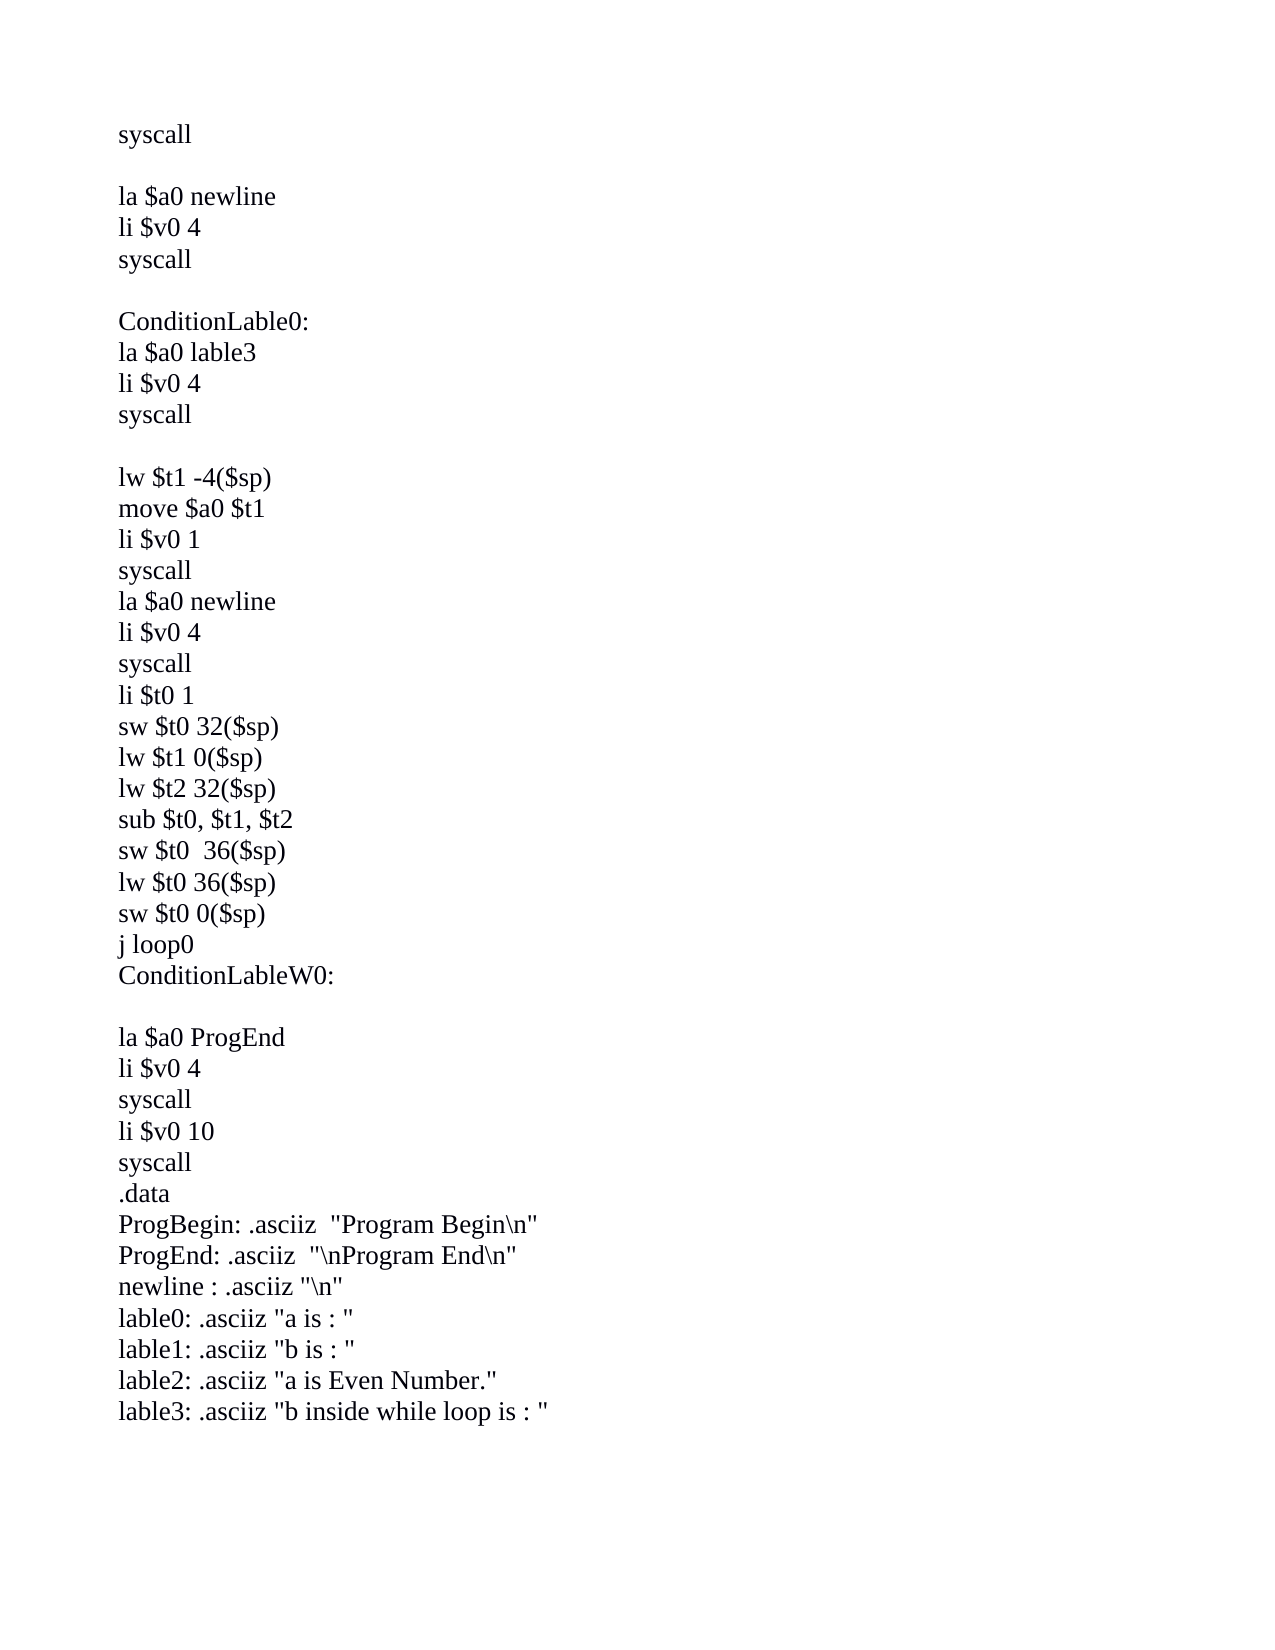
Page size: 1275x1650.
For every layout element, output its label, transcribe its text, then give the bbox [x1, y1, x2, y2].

text move $a0 $t1 [118, 492, 1157, 523]
text la $a0 newline [118, 180, 1157, 212]
text li $v0 4 [118, 367, 1157, 398]
text syscall [118, 1084, 1157, 1115]
text lable0: .asciiz "a is : " [118, 1302, 1157, 1333]
text sw $t0 36($sp) [118, 834, 1157, 866]
text li $v0 4 [118, 616, 1157, 648]
text syscall [118, 648, 1157, 679]
text li $v0 4 [118, 1052, 1157, 1084]
text syscall [118, 1146, 1157, 1177]
text syscall [118, 554, 1157, 585]
text li $t0 1 [118, 679, 1157, 710]
text lw $t2 32($sp) [118, 772, 1157, 803]
text la $a0 ProgEnd [118, 1021, 1157, 1052]
text la $a0 lable3 [118, 336, 1157, 367]
text li $v0 10 [118, 1115, 1157, 1146]
text lw $t1 0($sp) [118, 741, 1157, 772]
text ProgEnd: .asciiz "\nProgram End\n" [118, 1239, 1157, 1271]
text lw $t0 36($sp) [118, 866, 1157, 897]
text lw $t1 -4($sp) [118, 461, 1157, 492]
text lable1: .asciiz "b is : " [118, 1333, 1157, 1364]
text syscall [118, 118, 1157, 149]
text lable2: .asciiz "a is Even Number." [118, 1364, 1157, 1395]
text sw $t0 32($sp) [118, 710, 1157, 741]
text .data [118, 1177, 1157, 1208]
text ProgBegin: .asciiz "Program Begin\n" [118, 1208, 1157, 1239]
text li $v0 1 [118, 523, 1157, 554]
text la $a0 newline [118, 585, 1157, 616]
text lable3: .asciiz "b inside while loop is : " [118, 1395, 1157, 1426]
text ConditionLableW0: [118, 959, 1157, 990]
text li $v0 4 [118, 212, 1157, 243]
text j loop0 [118, 928, 1157, 959]
text sub $t0, $t1, $t2 [118, 803, 1157, 834]
text syscall [118, 243, 1157, 274]
text sw $t0 0($sp) [118, 897, 1157, 928]
text newline : .asciiz "\n" [118, 1271, 1157, 1302]
text ConditionLable0: [118, 305, 1157, 336]
text syscall [118, 398, 1157, 429]
